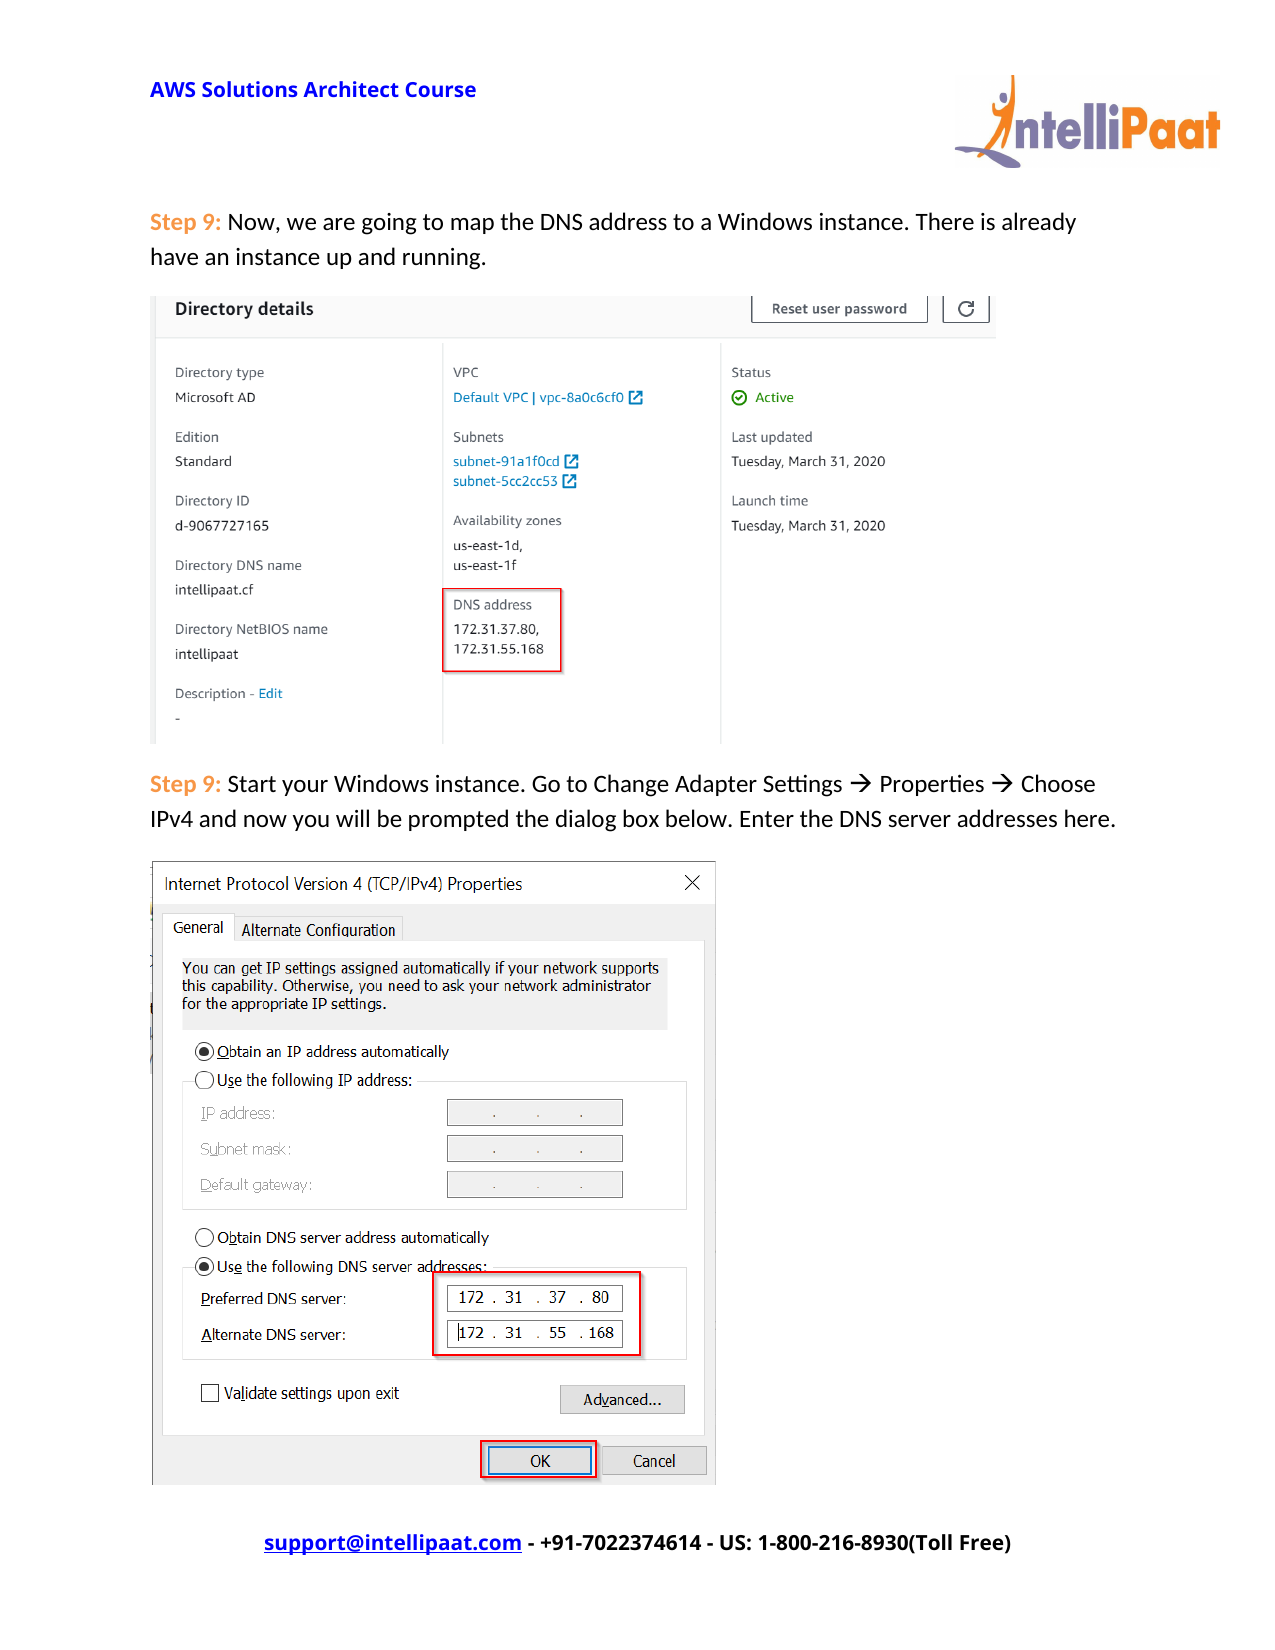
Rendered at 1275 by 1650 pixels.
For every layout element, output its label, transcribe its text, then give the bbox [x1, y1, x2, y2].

picture [150, 296, 996, 744]
text Step 9: Start your Windows instance. Go to Change Adapter Settings Properties Choose IPv4 and now you will be prompted the dialog box below. Enter the DNS server addresses here. [150, 768, 1125, 834]
picture [150, 859, 716, 1485]
text Step 9: Now, we are going to map the DNS address to a Windows instance. There is already have an instance up and running. [150, 206, 1125, 271]
picture [954, 75, 1221, 168]
